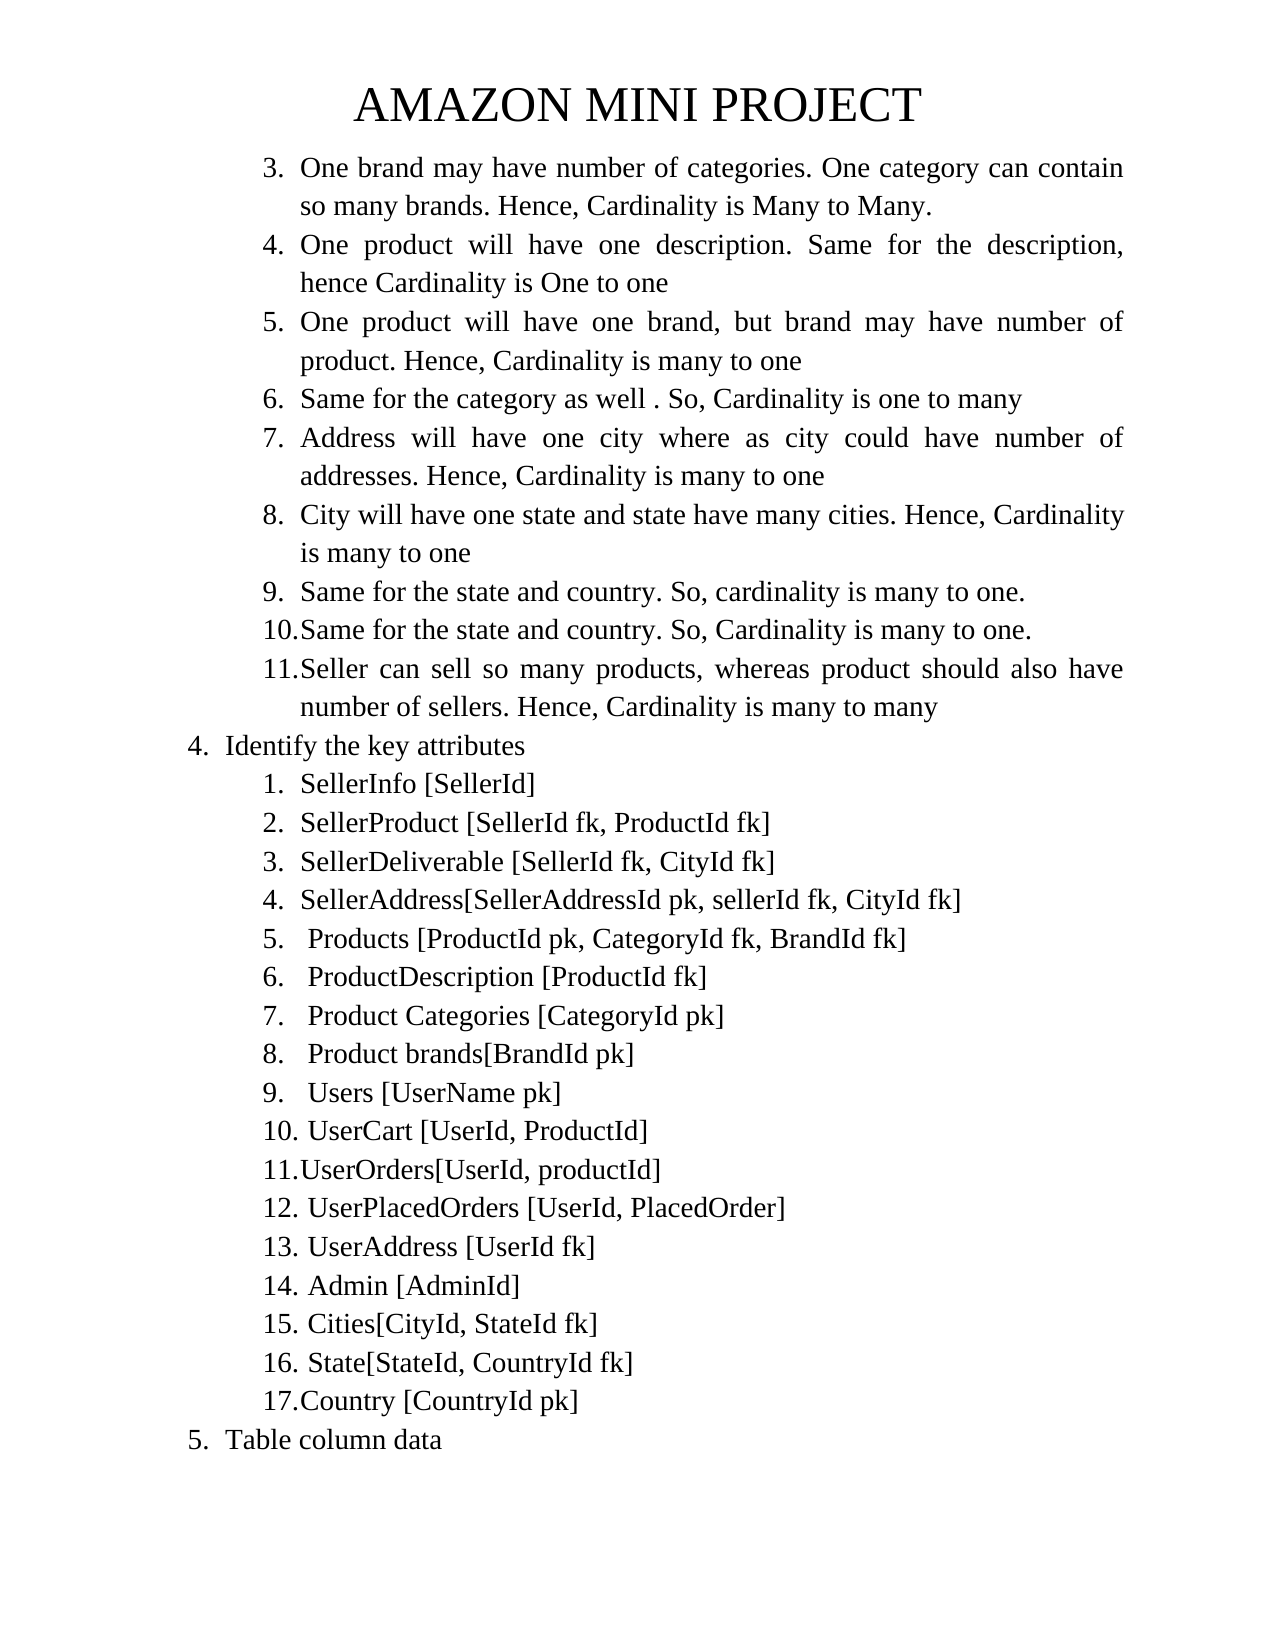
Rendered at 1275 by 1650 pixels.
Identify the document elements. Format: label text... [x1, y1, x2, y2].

list Seller can sell so many products, whereas product should also have number of sellers. Hence, Cardinality is many to many [262, 651, 1125, 723]
list Address will have one city where as city could have number of addresses. Hence, Cardinality is many to one [262, 420, 1125, 492]
list ProductDescription [ProductId fk] [262, 959, 1125, 993]
list Product brands[BrandId pk] [262, 1036, 1125, 1070]
list SellerAddress[SellerAddressId pk, sellerId fk, CityId fk] [262, 882, 1125, 916]
list State[StateId, CountryId fk] [262, 1345, 1125, 1378]
list Cities[CityId, StateId fk] [262, 1306, 1125, 1340]
list UserPlacedOrders [UserId, PlacedOrder] [262, 1191, 1125, 1224]
list UserAddress [UserId fk] [262, 1229, 1125, 1263]
list One product will have one description. Same for the description, hence Cardinality is One to one [262, 227, 1125, 299]
list Product Categories [CategoryId pk] [262, 998, 1125, 1031]
list SellerInfo [SellerId] [262, 767, 1125, 800]
list Same for the state and country. So, cardinality is many to one. [262, 574, 1125, 607]
list UserOrders[UserId, productId] [262, 1152, 1125, 1186]
list Admin [AdminId] [262, 1268, 1125, 1301]
list Users [UserName pk] [262, 1075, 1125, 1108]
list Products [ProductId pk, CategoryId fk, BrandId fk] [262, 921, 1125, 954]
list Identify the key attributes [187, 728, 1125, 762]
list Same for the category as well . So, Cardinality is one to many [262, 381, 1125, 415]
list City will have one state and state have many cities. Hence, Cardinality is many to one [262, 497, 1125, 569]
list Same for the state and country. So, Cardinality is many to one. [262, 612, 1125, 646]
list Country [CountryId pk] [262, 1383, 1125, 1417]
list Table column data [187, 1422, 1125, 1455]
list SellerDeliverable [SellerId fk, CityId fk] [262, 844, 1125, 877]
list SellerProduct [SellerId fk, ProductId fk] [262, 805, 1125, 839]
list One brand may have number of categories. One category can contain so many brands. Hence, Cardinality is Many to Many. [262, 150, 1125, 222]
list One product will have one brand, but brand may have number of product. Hence, Cardinality is many to one [262, 304, 1125, 376]
list UserCart [UserId, ProductId] [262, 1113, 1125, 1147]
